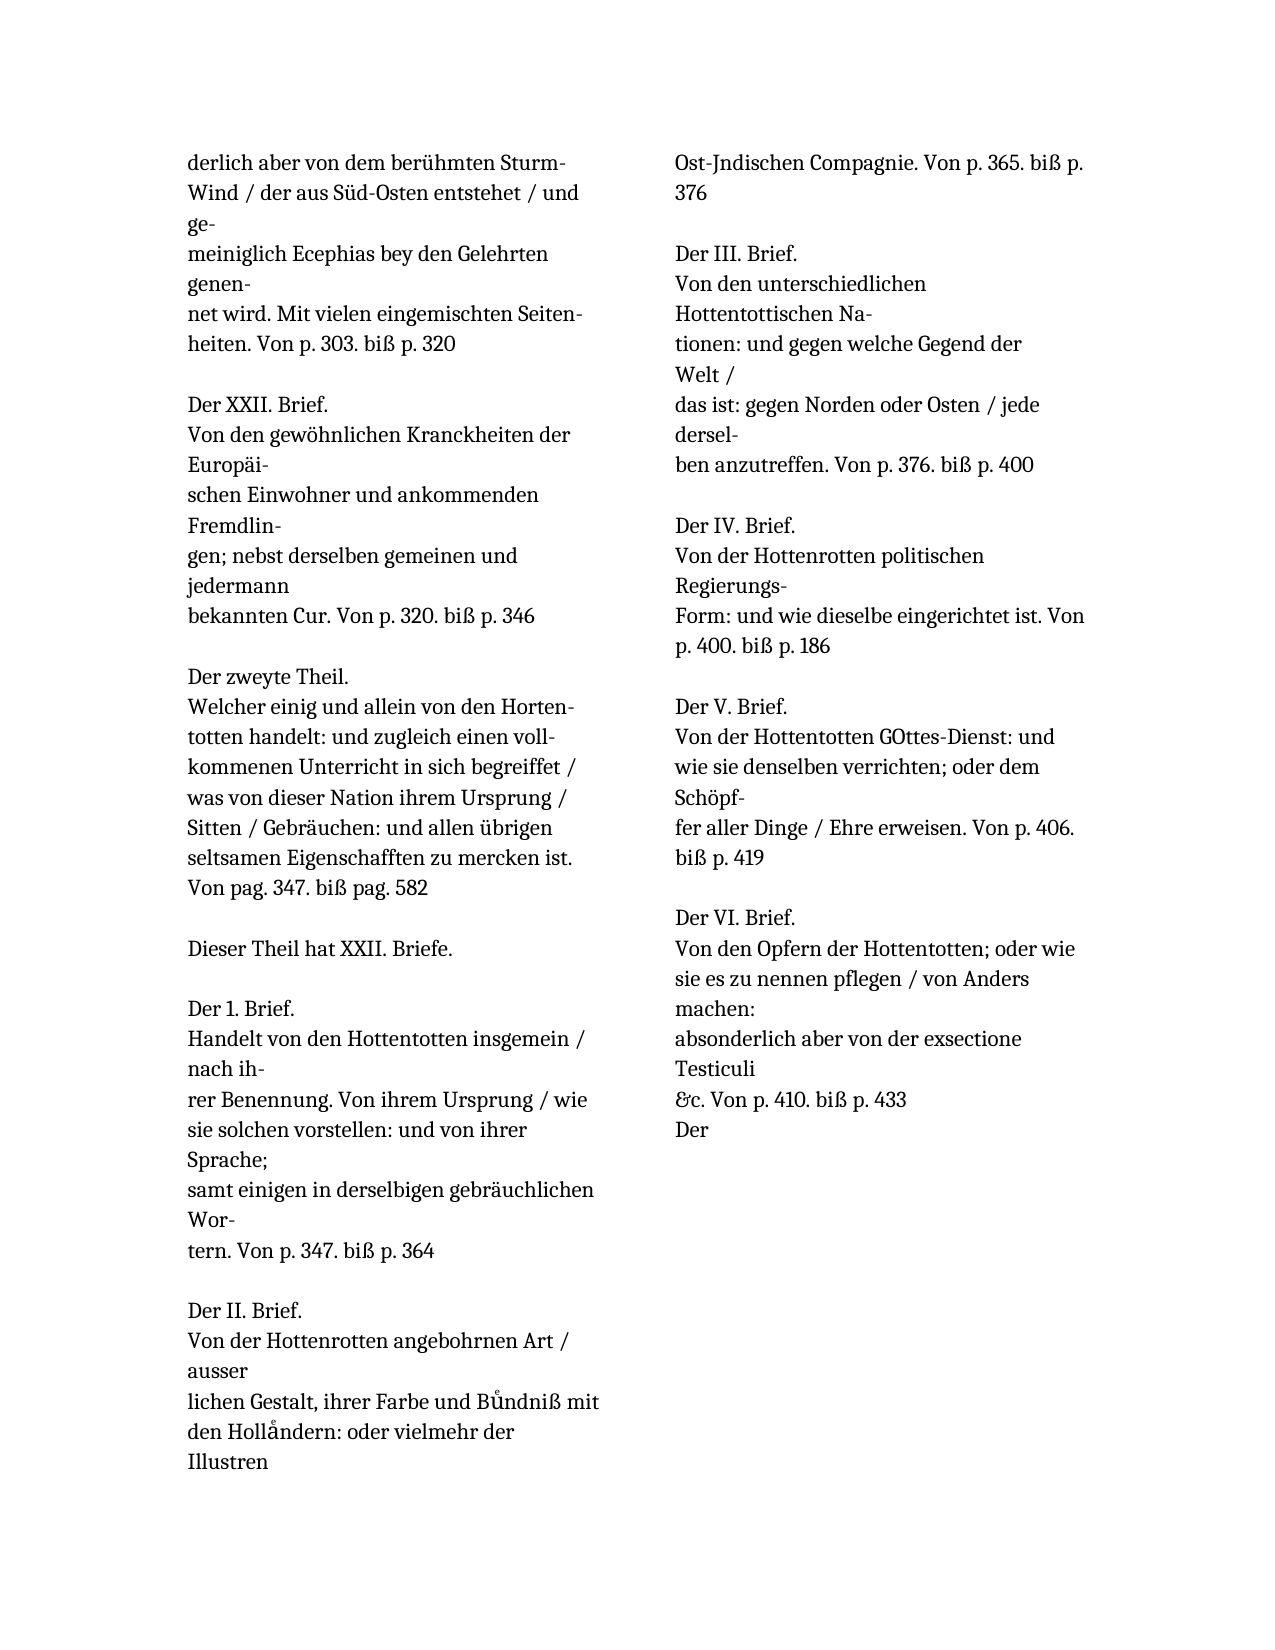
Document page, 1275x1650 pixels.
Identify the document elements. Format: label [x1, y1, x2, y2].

text [187, 150, 600, 1475]
text [675, 150, 1087, 1143]
